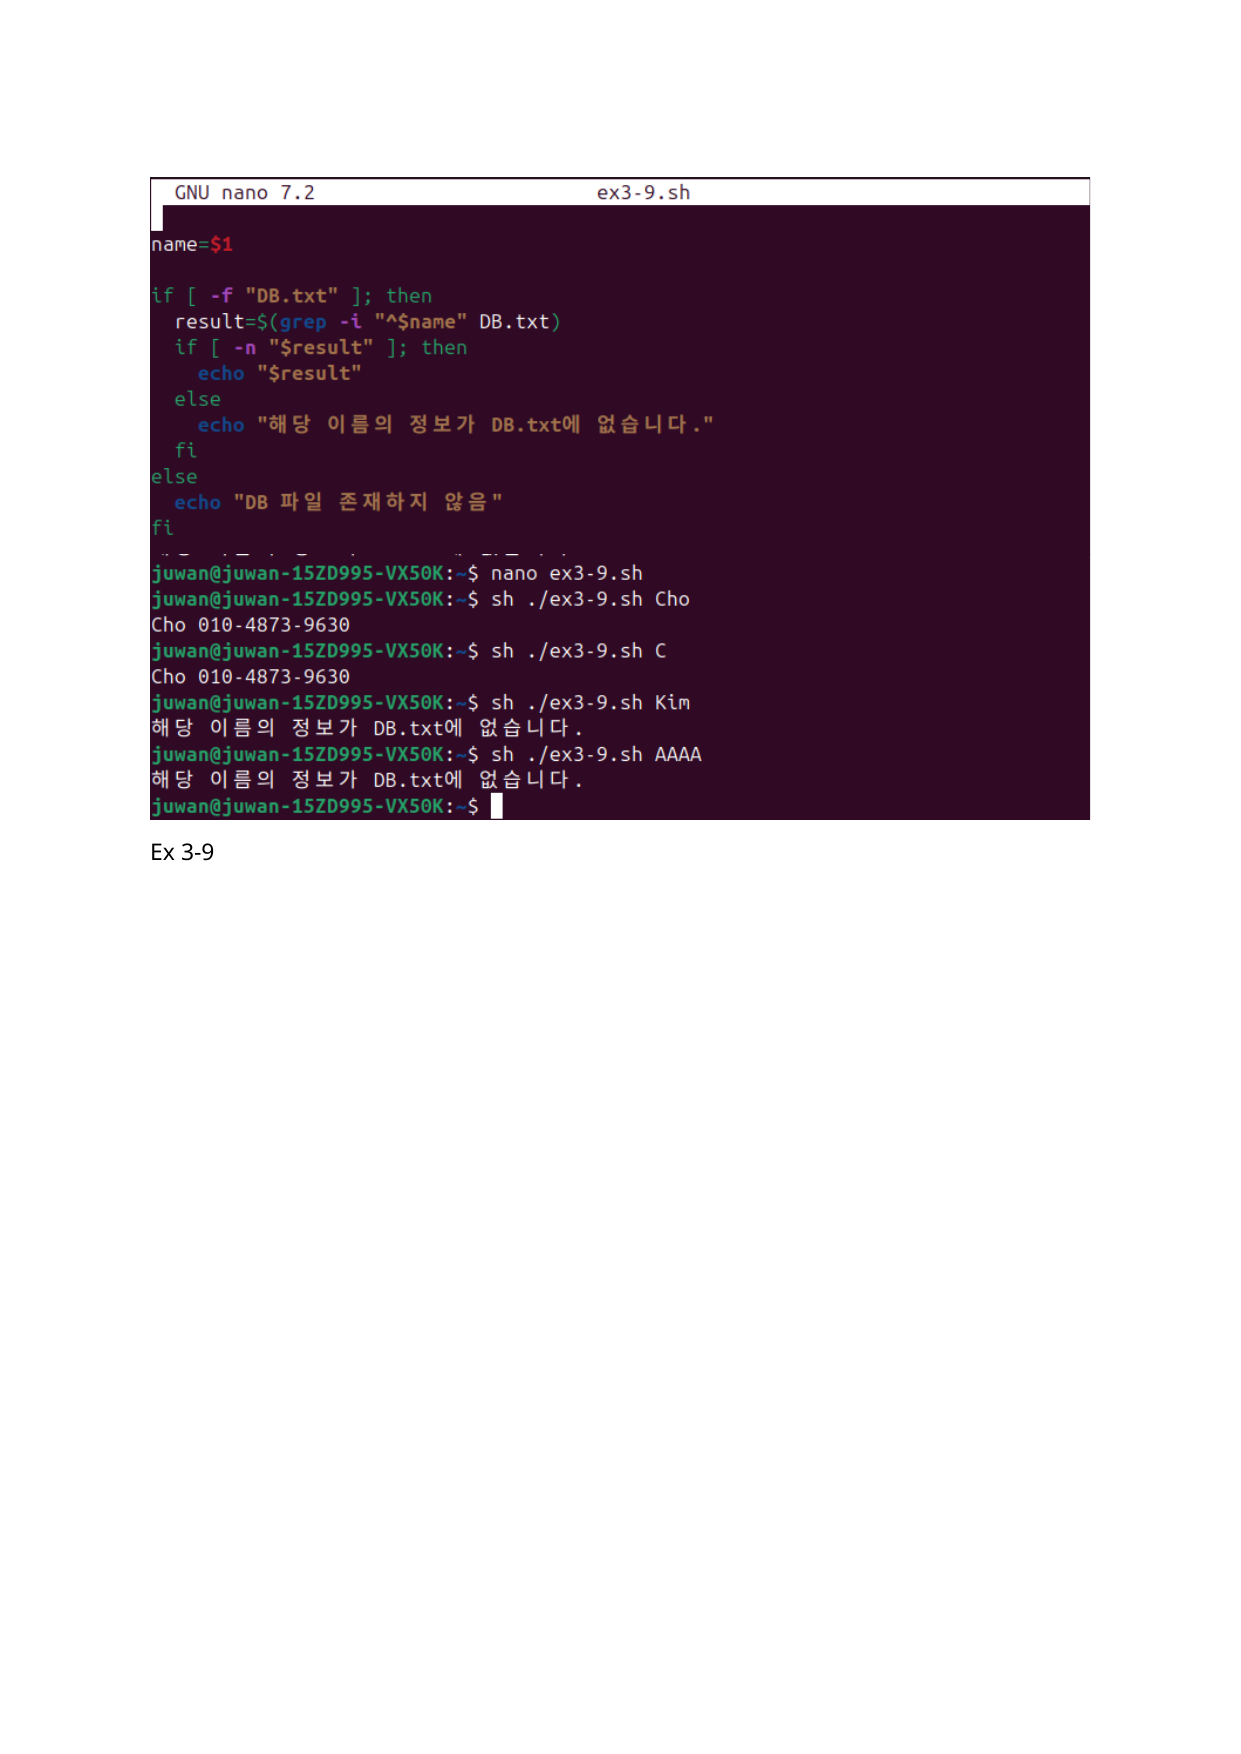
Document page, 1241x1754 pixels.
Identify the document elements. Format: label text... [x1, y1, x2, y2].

text Ex 3-9 [150, 836, 1090, 867]
picture [150, 177, 1091, 820]
